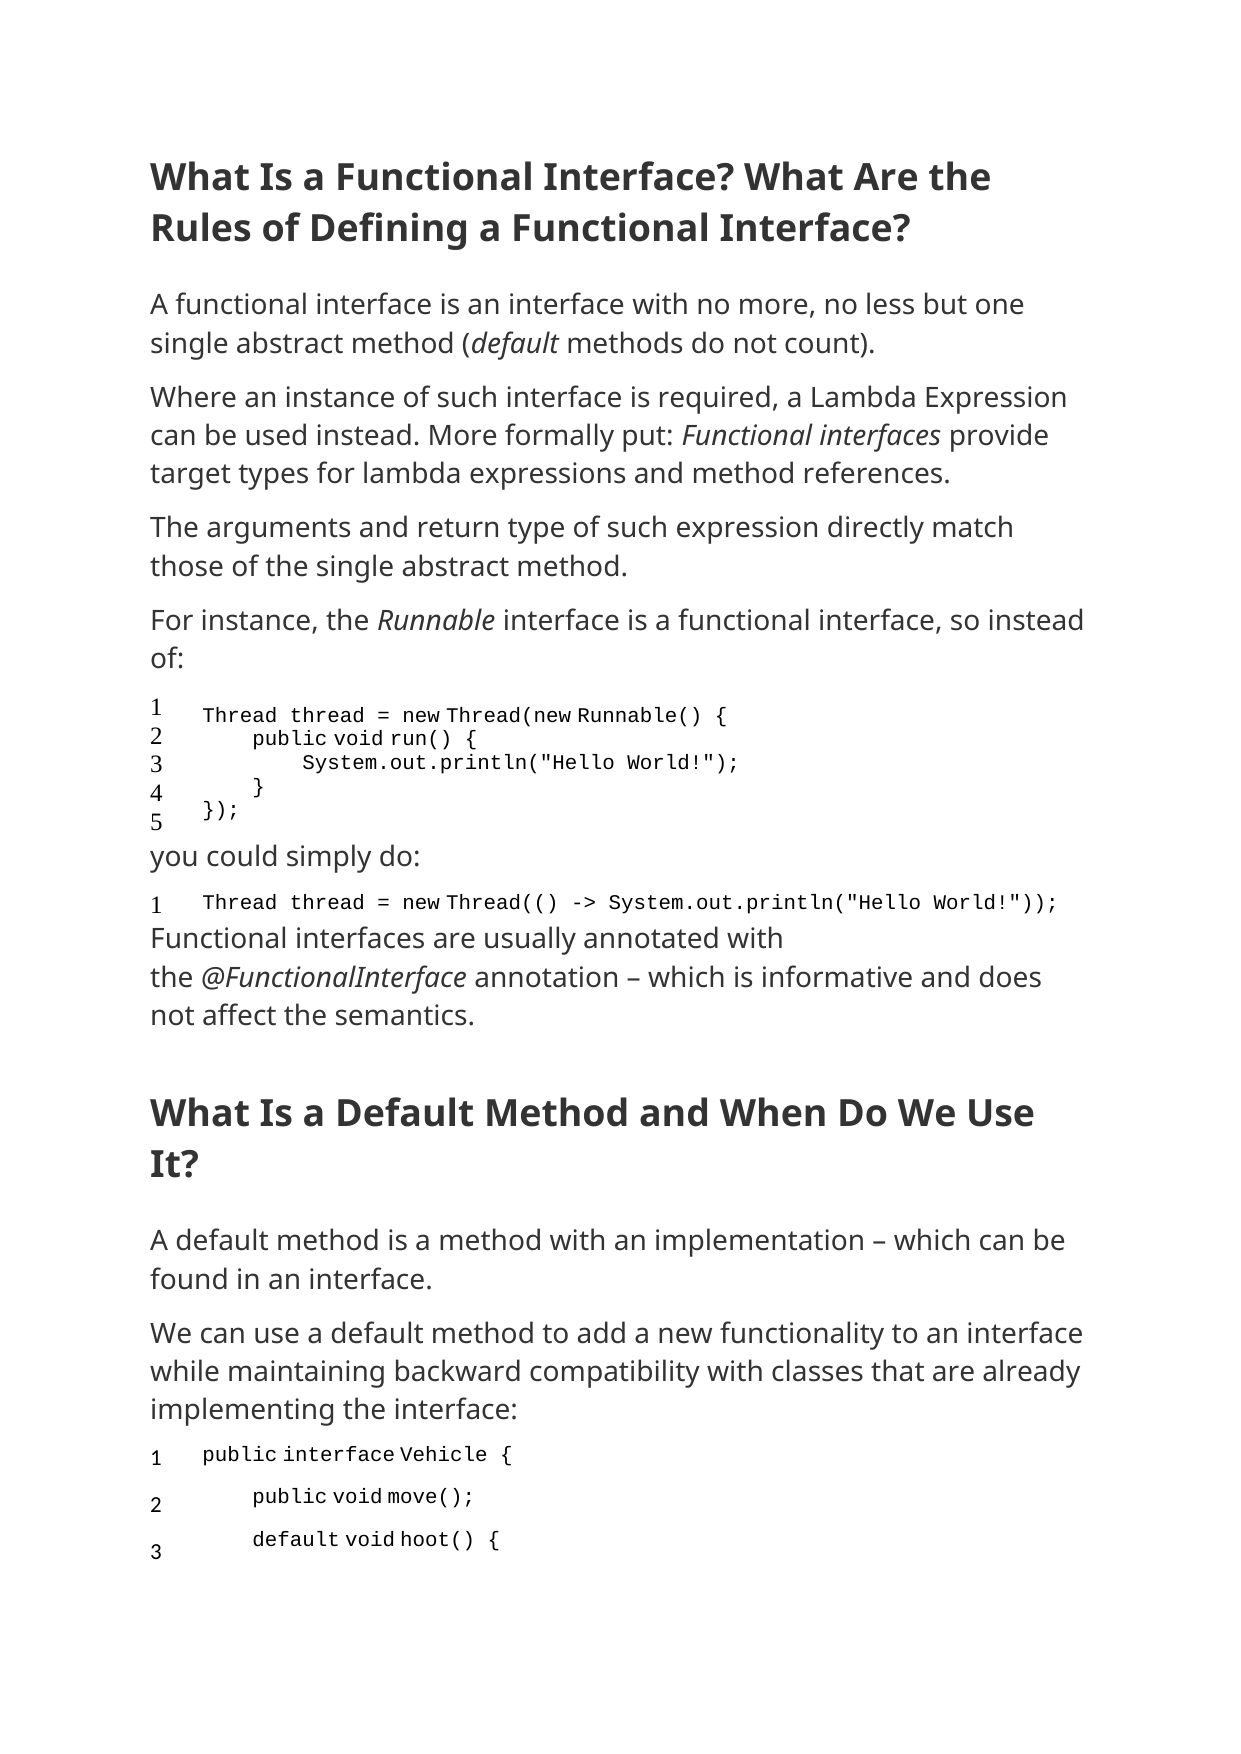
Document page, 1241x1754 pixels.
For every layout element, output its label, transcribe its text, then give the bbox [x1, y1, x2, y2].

text A functional interface is an interface with no more, no less but one single abstract method (default methods do not count). [150, 284, 1090, 361]
text Functional interfaces are usually annotated with the @FunctionalInterface annotation – which is informative and does not affect the semantics. [150, 918, 1090, 1033]
table_header 1 2 3 4 5 6 [150, 1444, 202, 1584]
text For instance, the Runnable interface is a functional interface, so instead of: [150, 600, 1090, 676]
table_header 1 2 3 4 5 [150, 692, 202, 836]
table_header Thread thread = new Thread(new Runnable() { public void run() { System.out.println("Hello World!"); } }); [202, 692, 1240, 836]
text The arguments and return type of such expression directly match those of the single abstract method. [150, 507, 1090, 584]
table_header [202, 1444, 1240, 1584]
text A default method is a method with an implementation – which can be found in an interface. [150, 1221, 1090, 1297]
text We can use a default method to add a new functionality to an interface while maintaining backward compatibility with classes that are already implementing the interface: [150, 1313, 1090, 1428]
text Where an instance of such interface is required, a Lambda Expression can be used instead. More formally put: Functional interfaces provide target types for lambda expressions and method references. [150, 377, 1090, 492]
table_header Thread thread = new Thread(() -> System.out.println("Hello World!")); [202, 890, 1240, 918]
subtitle What Is a Default Method and When Do We Use It? [150, 1086, 1090, 1188]
subtitle What Is a Functional Interface? What Are the Rules of Defining a Functional Interface? [150, 150, 1090, 252]
table_header 1 [150, 890, 202, 918]
text you could simply do: [150, 836, 1090, 874]
